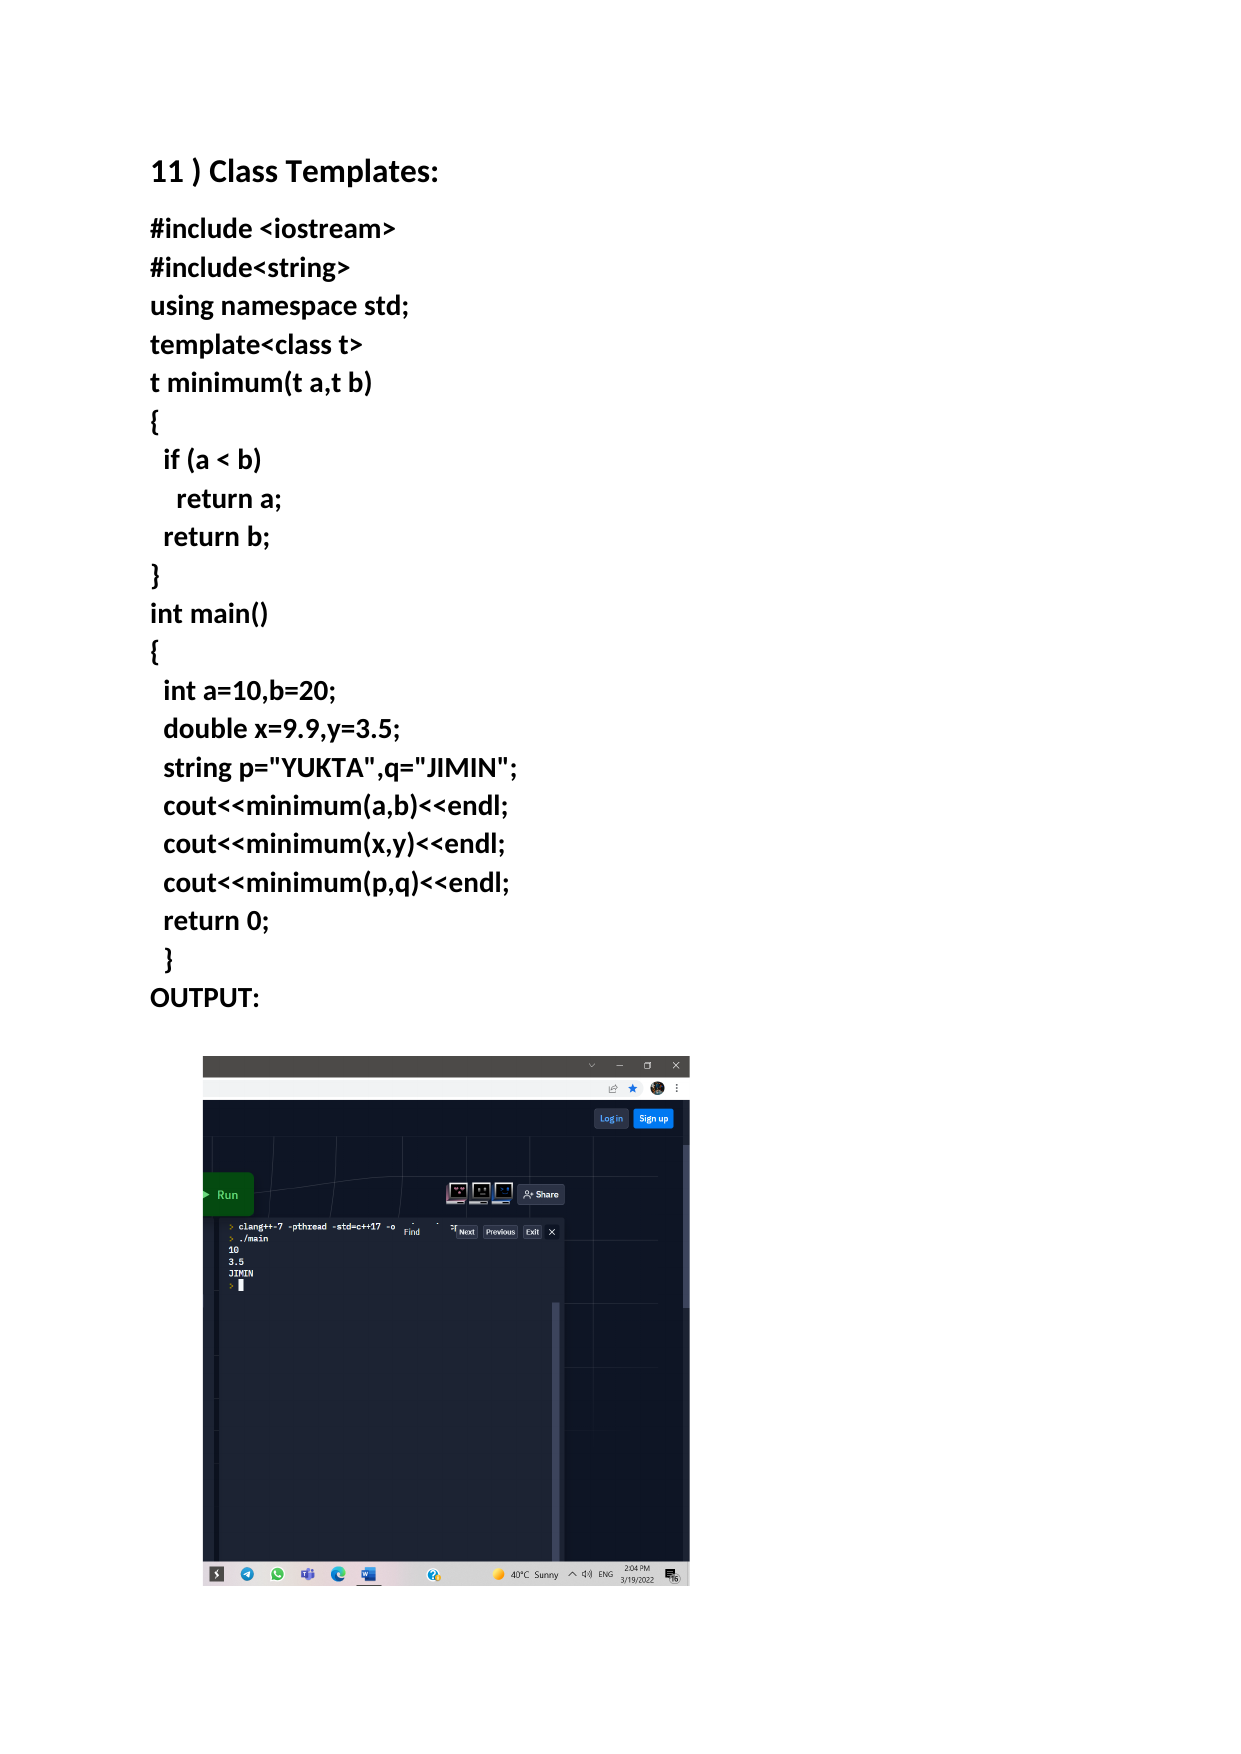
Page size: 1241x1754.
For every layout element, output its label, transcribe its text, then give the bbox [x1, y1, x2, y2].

text } [150, 941, 1090, 977]
text cout<<minimum(x,y)<<endl; [150, 826, 1090, 861]
text cout<<minimum(a,b)<<endl; [150, 787, 1090, 823]
text double x=9.9,y=3.5; [150, 710, 1090, 746]
text } [150, 557, 1090, 592]
text 11 ) Class Templates: [150, 150, 1090, 191]
text return 0; [150, 902, 1090, 938]
text #include <iostream> [150, 211, 1090, 246]
text return b; [150, 518, 1090, 554]
text { [150, 403, 1090, 438]
text string p="YUKTA",q="JIMIN"; [150, 749, 1090, 784]
text cout<<minimum(p,q)<<endl; [150, 864, 1090, 900]
text t minimum(t a,t b) [150, 364, 1090, 400]
picture [202, 1056, 690, 1586]
text return a; [150, 480, 1090, 515]
text OUTPUT: [150, 979, 1090, 1015]
text if (a < b) [150, 441, 1090, 477]
text #include<string> [150, 249, 1090, 285]
text { [150, 633, 1090, 669]
text using namespace std; [150, 287, 1090, 323]
text template<class t> [150, 326, 1090, 362]
text int a=10,b=20; [150, 672, 1090, 707]
text int main() [150, 595, 1090, 631]
